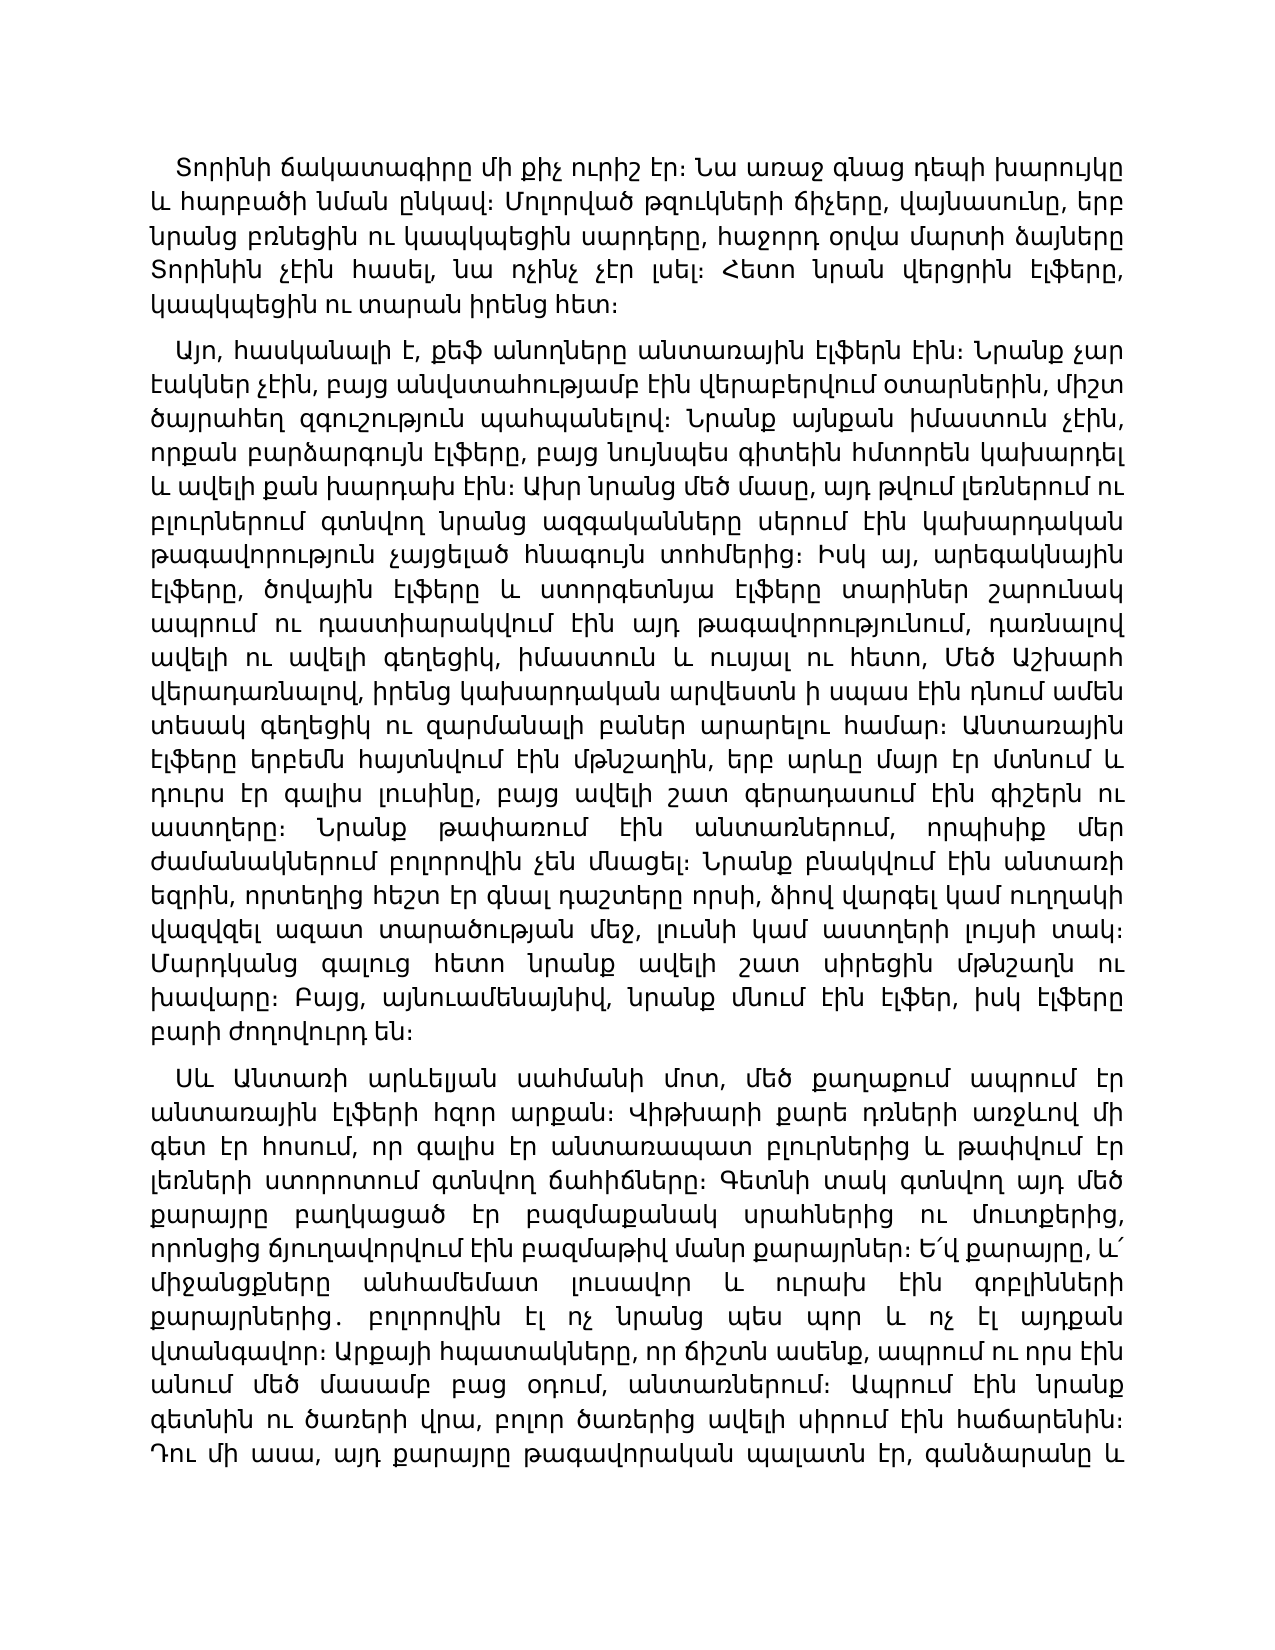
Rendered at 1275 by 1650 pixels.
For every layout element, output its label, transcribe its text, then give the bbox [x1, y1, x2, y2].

text Տորինի ճակատագիրը մի քիչ ուրիշ էր։ Նա առաջ գնաց դեպի խարույկը և հարբածի նման ընկավ։ Մոլորված թզուկների ճիչերը, վայնասունը, երբ նրանց բռնեցին ու կապկպեցին սարդերը, հաջորդ օրվա մարտի ձայները Տորինին չէին հասել, նա ոչինչ չէր լսել։ Հետո նրան վերցրին էլֆերը, կապկպեցին ու տարան իրենց հետ։ [150, 150, 1125, 320]
text Այո, հասկանալի է, քեֆ անողները անտառային էլֆերն էին։ Նրանք չար էակներ չէին, բայց անվստահությամբ էին վերաբերվում օտարներին, միշտ ծայրահեղ զգուշություն պահպանելով։ Նրանք այնքան իմաստուն չէին, որքան բարձարգույն էլֆերը, բայց նույնպես գիտեին հմտորեն կախարդել և ավելի քան խարդախ էին։ Ախր նրանց մեծ մասը, այդ թվում լեռներում ու բլուրներում գտնվող նրանց ազգականները սերում էին կախարդական թագավորություն չայցելած հնագույն տոհմերից։ Իսկ այ, արեգակնային էլֆերը, ծովային էլֆերը և ստորգետնյա էլֆերը տարիներ շարունակ ապրում ու դաստիարակվում էին այդ թագավորությունում, դառնալով ավելի ու ավելի գեղեցիկ, իմաստուն և ուսյալ ու հետո, Մեծ Աշխարհ վերադառնալով, իրենց կախարդական արվեստն ի սպաս էին դնում ամեն տեսակ գեղեցիկ ու զարմանալի բաներ արարելու համար։ Անտառային էլֆերը երբեմն հայտնվում էին մթնշաղին, երբ արևը մայր էր մտնում և դուրս էր գալիս լուսինը, բայց ավելի շատ գերադասում էին գիշերն ու աստղերը։ Նրանք թափառում էին անտառներում, որպիսիք մեր ժամանակներում բոլորովին չեն մնացել։ Նրանք բնակվում էին անտառի եզրին, որտեղից հեշտ էր գնալ դաշտերը որսի, ձիով վարգել կամ ուղղակի վազվզել ազատ տարածության մեջ, լուսնի կամ աստղերի լույսի տակ։ Մարդկանց գալուց հետո նրանք ավելի շատ սիրեցին մթնշաղն ու խավարը։ Բայց, այնուամենայնիվ, նրանք մնում էին էլֆեր, իսկ էլֆերը բարի ժողովուրդ են։ [150, 333, 1125, 1048]
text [150, 1061, 1125, 1469]
